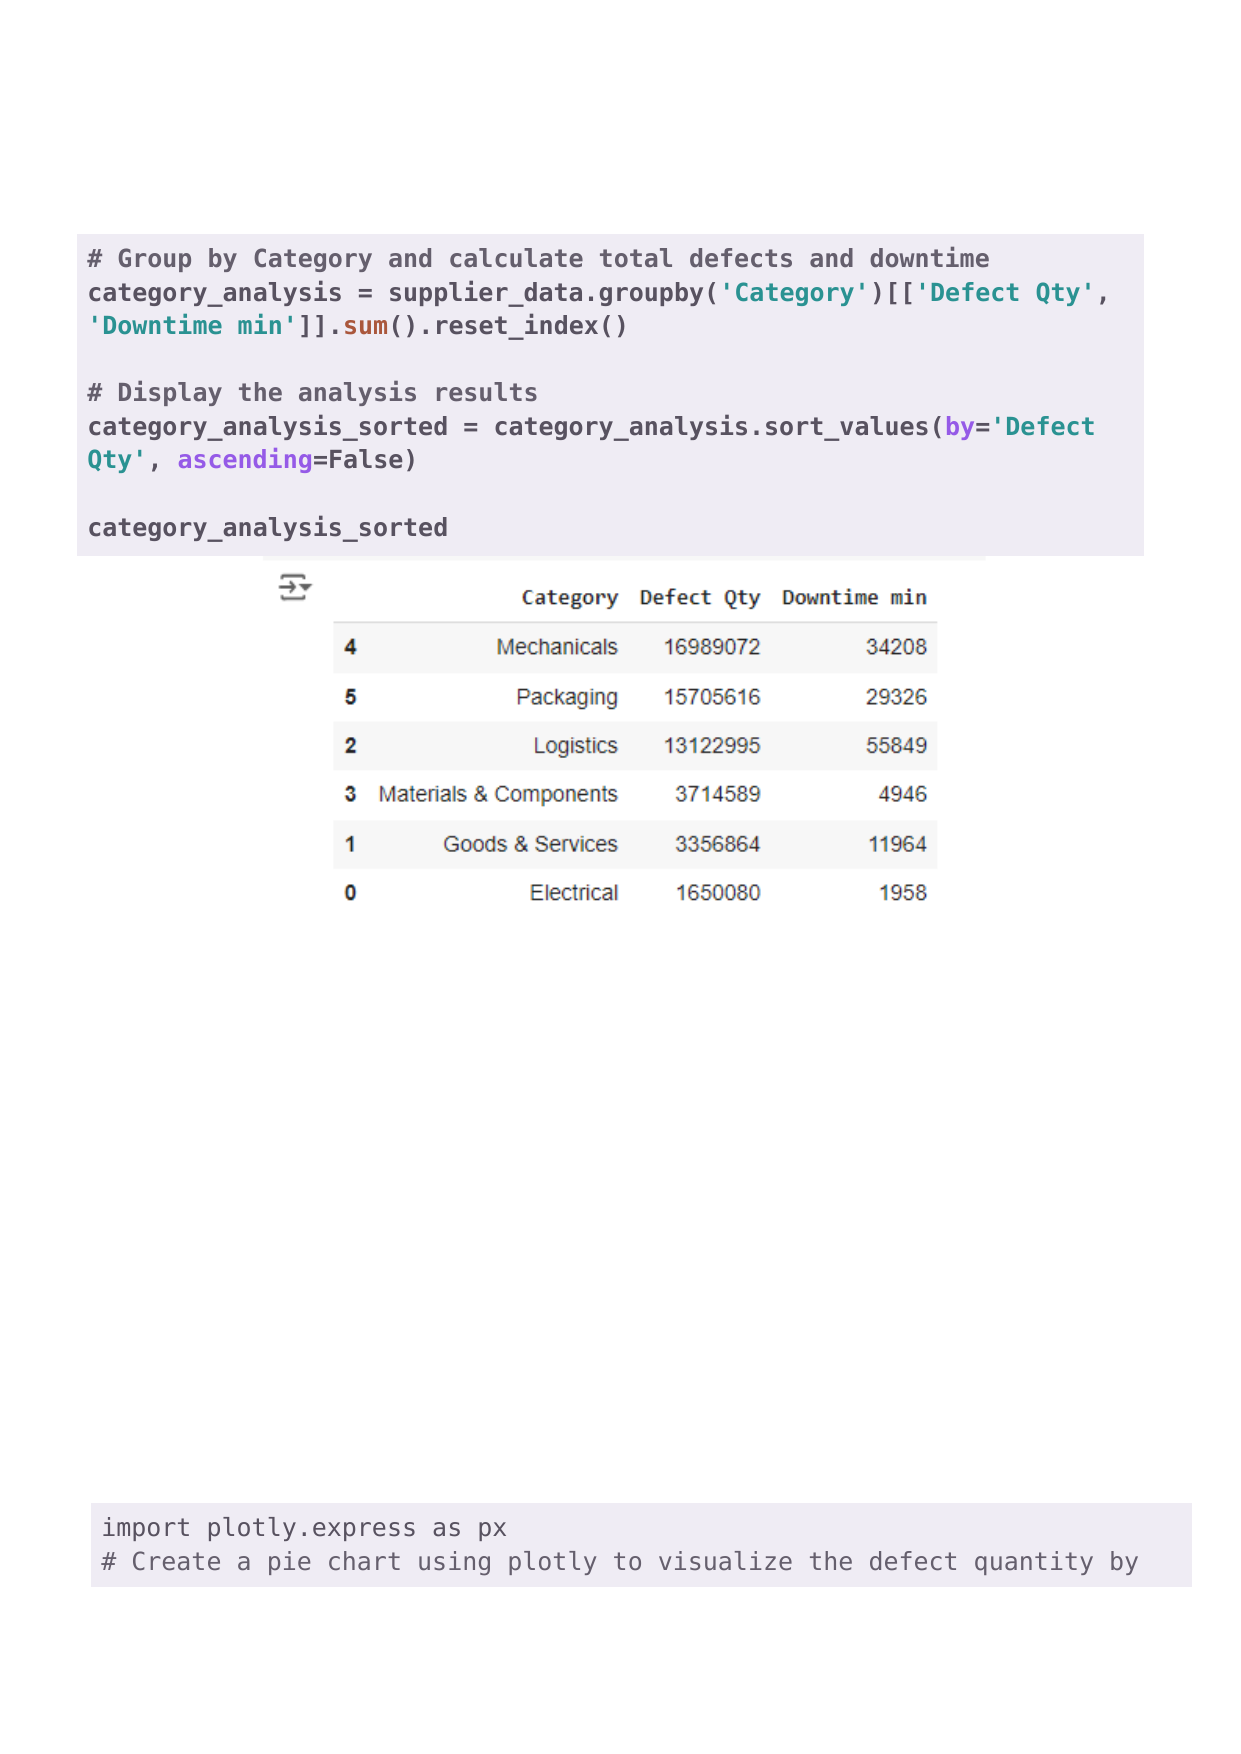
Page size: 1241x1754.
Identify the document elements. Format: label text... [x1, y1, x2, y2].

picture [254, 556, 986, 949]
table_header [91, 1503, 1192, 1587]
table_header # Group by Category and calculate total defects and downtime category_analysis = supplier_data.groupby('Category')[['Defect Qty', 'Downtime min']].sum().reset_index() # Display the analysis results category_analysis_sorted = category_analysis.sort_values(by='Defect Qty', ascending=False) category_analysis_sorted [77, 234, 1144, 556]
